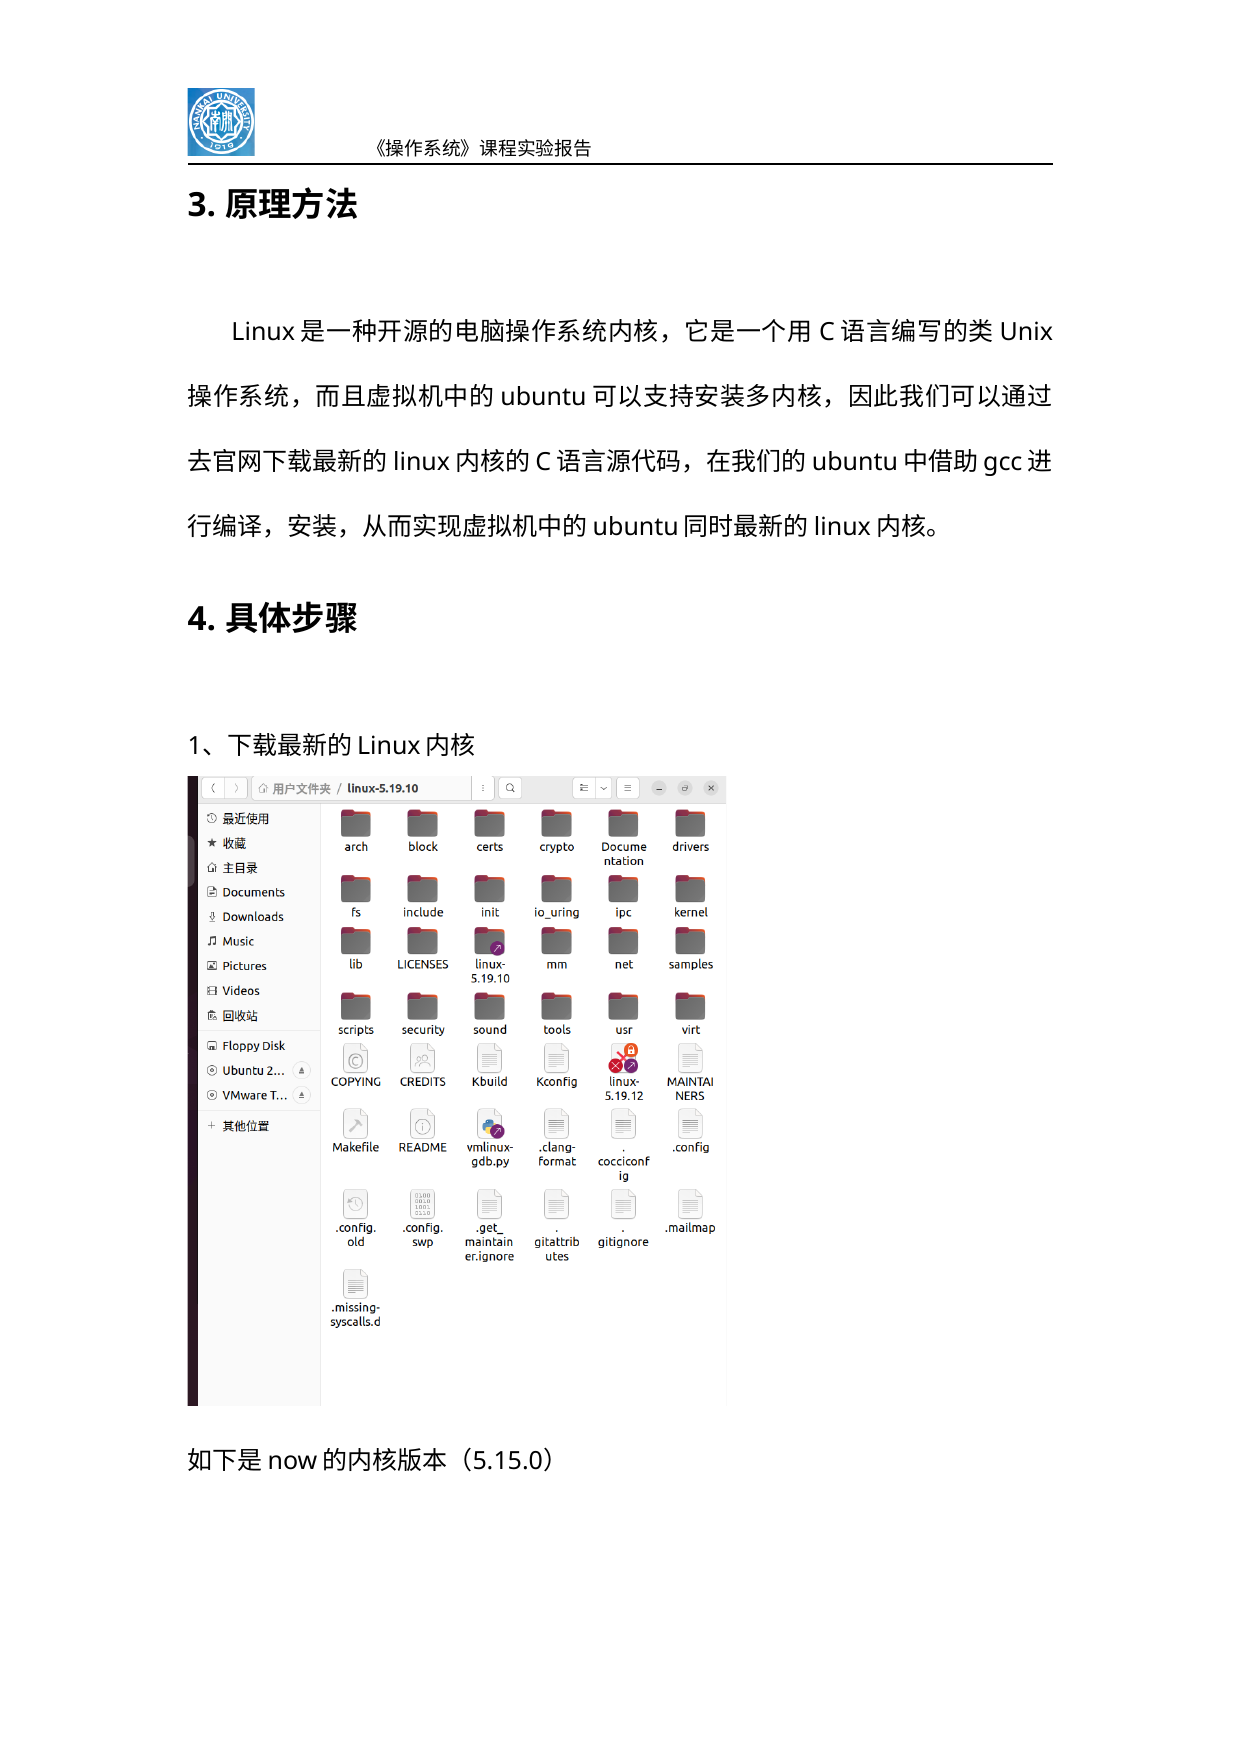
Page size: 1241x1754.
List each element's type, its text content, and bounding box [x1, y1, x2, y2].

list 如下是now的内核版本（5.15.0） [187, 1426, 1053, 1491]
list 下载最新的Linux内核 [187, 711, 1053, 776]
text Linux是一种开源的电脑操作系统内核，它是一个用C语言编写的类Unix操作系统，而且虚拟机中的ubuntu可以支持安装多内核，因此我们可以通过去官网下载最新的linux内核的C语言源代码，在我们的ubuntu中借助gcc进行编译，安装，从而实现虚拟机中的ubuntu同时最新的linux内核。 [187, 297, 1053, 557]
picture [187, 776, 727, 1406]
subtitle 具体步骤 [187, 584, 1053, 649]
picture [187, 88, 255, 156]
subtitle 原理方法 [187, 169, 1053, 234]
